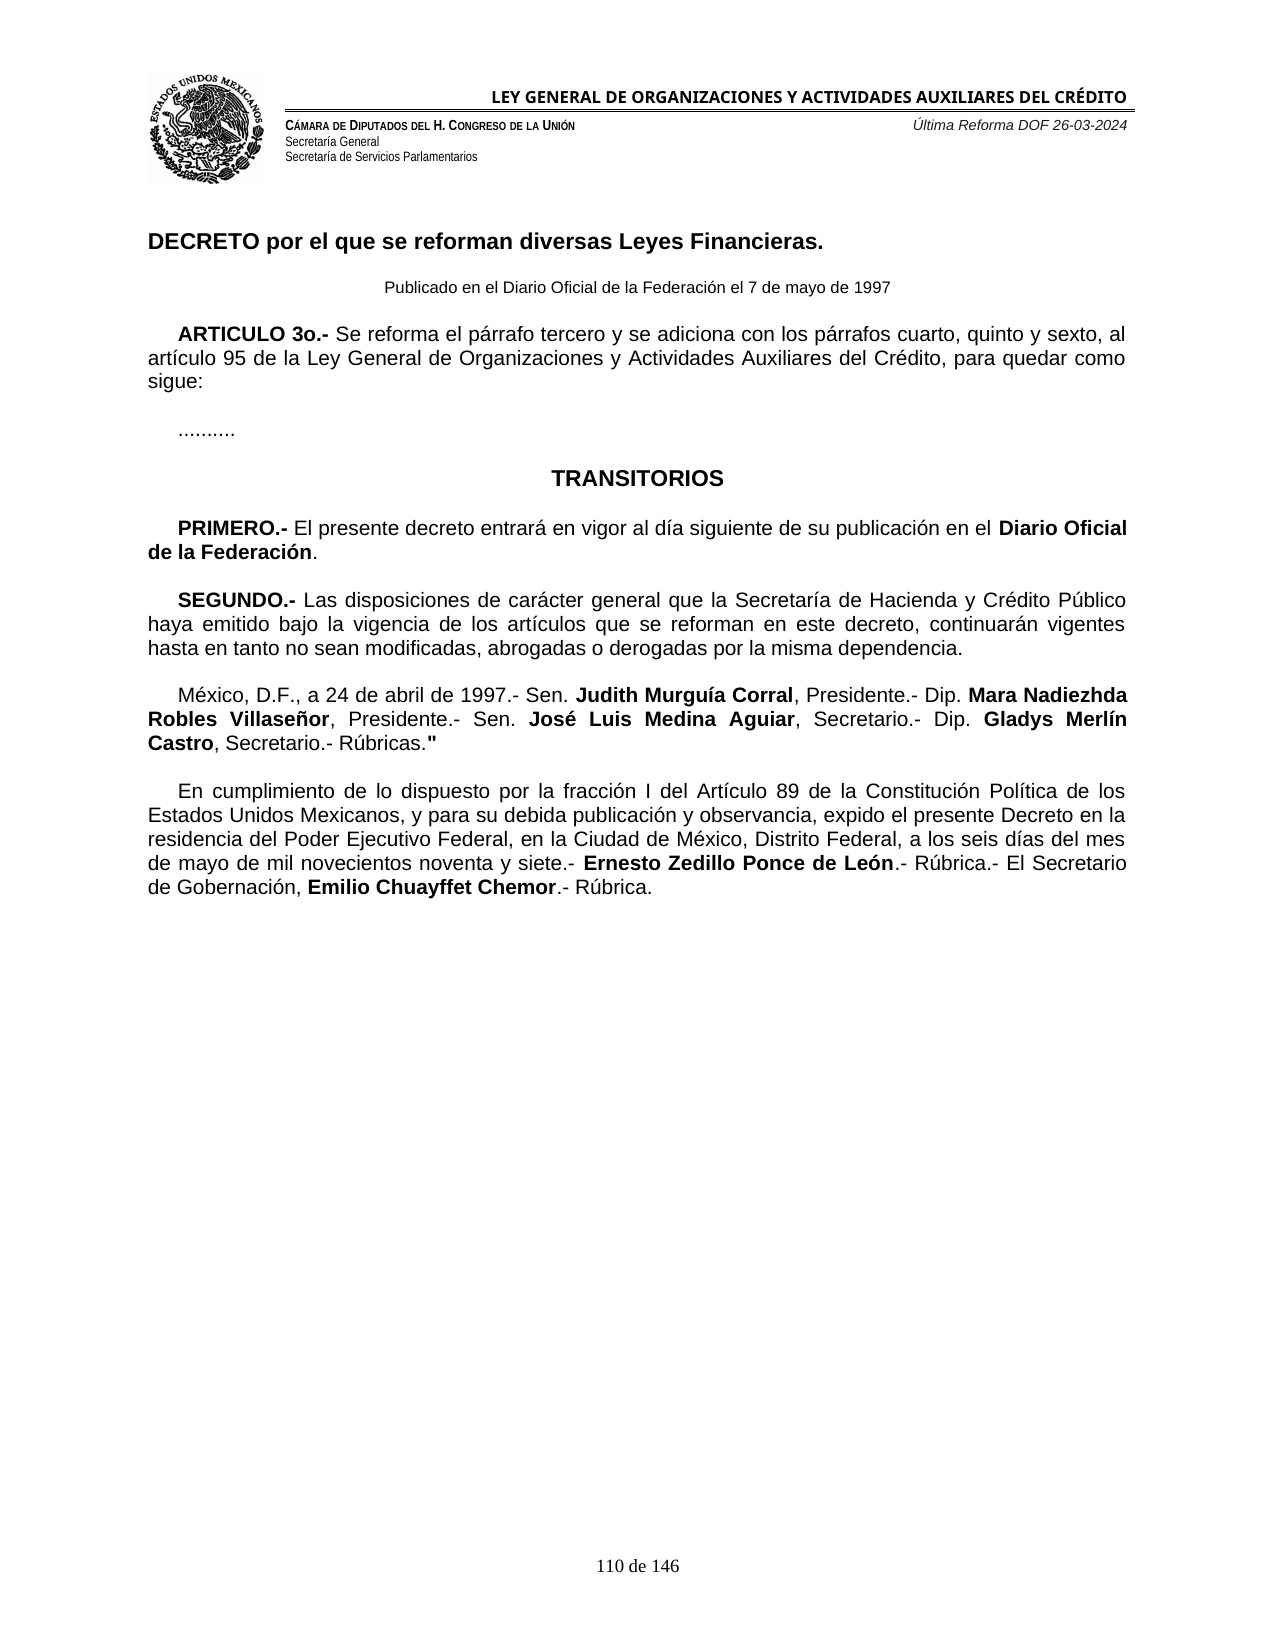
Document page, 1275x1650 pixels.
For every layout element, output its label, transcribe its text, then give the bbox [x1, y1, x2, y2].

text .......... [148, 417, 1127, 441]
text DECRETO por el que se reforman diversas Leyes Financieras. [148, 228, 1127, 254]
text Publicado en el Diario Oficial de la Federación el 7 de mayo de 1997 [148, 278, 1127, 297]
text SEGUNDO.- Las disposiciones de carácter general que la Secretaría de Hacienda y Crédito Público haya emitido bajo la vigencia de los artículos que se reforman en este decreto, continuarán vigentes hasta en tanto no sean modificadas, abrogadas o derogadas por la misma dependencia. [148, 587, 1127, 659]
text PRIMERO.- El presente decreto entrará en vigor al día siguiente de su publicación en el Diario Oficial de la Federación. [148, 516, 1127, 563]
text TRANSITORIOS [148, 465, 1127, 492]
text México, D.F., a 24 de abril de 1997.- Sen. Judith Murguía Corral, Presidente.- Dip. Mara Nadiezhda Robles Villaseñor, Presidente.- Sen. José Luis Medina Aguiar, Secretario.- Dip. Gladys Merlín Castro, Secretario.- Rúbricas." [148, 683, 1127, 755]
text En cumplimiento de lo dispuesto por la fracción I del Artículo 89 de la Constitución Política de los Estados Unidos Mexicanos, y para su debida publicación y observancia, expido el presente Decreto en la residencia del Poder Ejecutivo Federal, en la Ciudad de México, Distrito Federal, a los seis días del mes de mayo de mil novecientos noventa y siete.- Ernesto Zedillo Ponce de León.- Rúbrica.- El Secretario de Gobernación, Emilio Chuayffet Chemor.- Rúbrica. [148, 779, 1127, 899]
text ARTICULO 3o.- Se reforma el párrafo tercero y se adiciona con los párrafos cuarto, quinto y sexto, al artículo 95 de la Ley General de Organizaciones y Actividades Auxiliares del Crédito, para quedar como sigue: [148, 321, 1127, 393]
